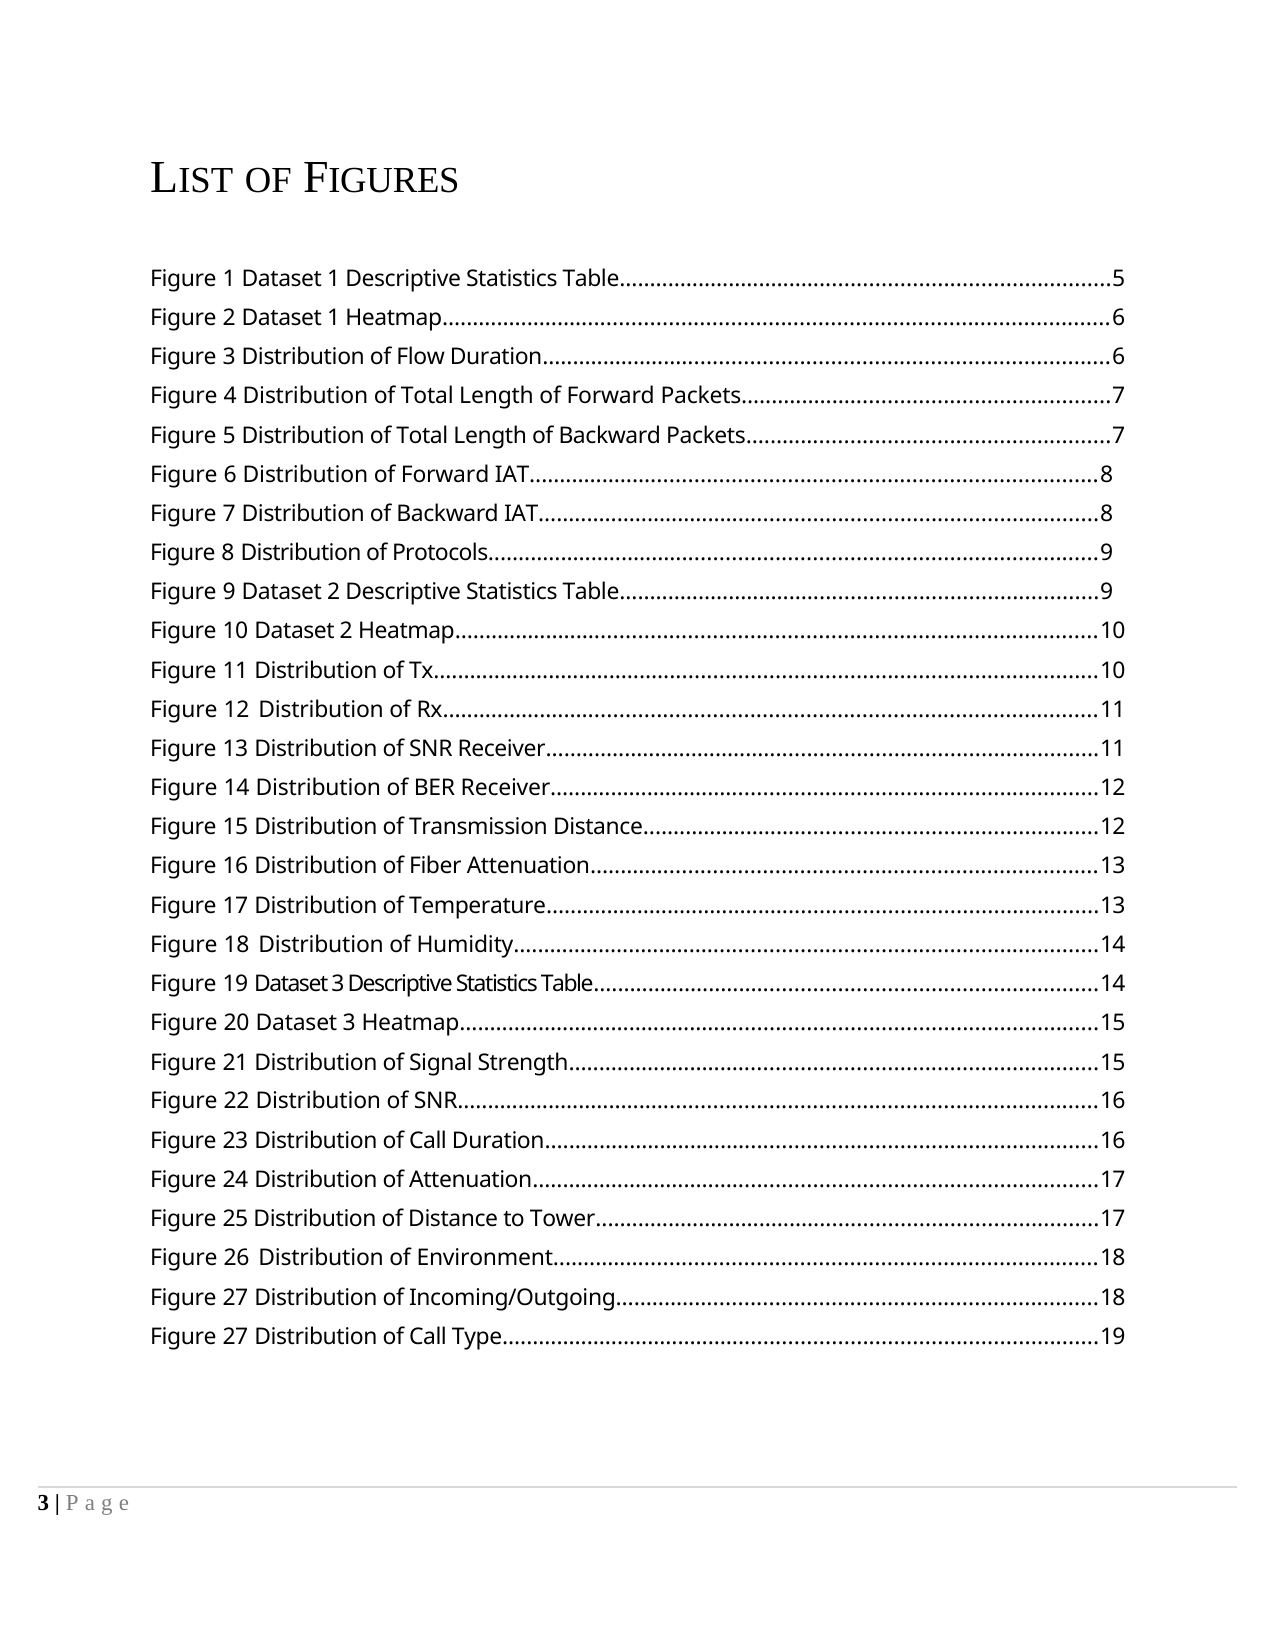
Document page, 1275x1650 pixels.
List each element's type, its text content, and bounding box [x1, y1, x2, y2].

text Figure 13 Distribution of SNR Receiver 11 [150, 732, 1237, 763]
text Figure 15 Distribution of Transmission Distance 12 [150, 810, 1237, 841]
text Figure 25 Distribution of Distance to Tower 17 [150, 1202, 1237, 1233]
text Figure 11 Distribution of Tx 10 [150, 653, 1237, 685]
text Figure 6 Distribution of Forward IAT 8 [150, 458, 1237, 489]
text Figure 22 Distribution of SNR 16 [150, 1084, 1237, 1116]
text Figure 16 Distribution of Fiber Attenuation 13 [150, 849, 1237, 881]
text Figure 3 Distribution of Flow Duration 6 [150, 340, 1237, 371]
text Figure 10 Dataset 2 Heatmap 10 [150, 614, 1237, 646]
text Figure 27 Distribution of Call Type 19 [150, 1320, 1237, 1351]
text Figure 1 Dataset 1 Descriptive Statistics Table 5 [150, 262, 1237, 293]
text Figure 20 Dataset 3 Heatmap 15 [150, 1006, 1237, 1037]
text Figure 24 Distribution of Attenuation 17 [150, 1163, 1237, 1194]
text Figure 23 Distribution of Call Duration 16 [150, 1124, 1237, 1155]
text Figure 19 Dataset 3 Descriptive Statistics Table 14 [150, 967, 1237, 998]
text Figure 8 Distribution of Protocols 9 [150, 536, 1237, 567]
text Figure 21 Distribution of Signal Strength 15 [150, 1045, 1237, 1077]
subtitle List of Figures [150, 150, 1237, 203]
text Figure 9 Dataset 2 Descriptive Statistics Table 9 [150, 575, 1237, 606]
text Figure 17 Distribution of Temperature 13 [150, 888, 1237, 920]
text Figure 2 Dataset 1 Heatmap 6 [150, 301, 1237, 332]
text Figure 14 Distribution of BER Receiver 12 [150, 771, 1237, 802]
text Figure 26 Distribution of Environment 18 [150, 1241, 1237, 1272]
text Figure 5 Distribution of Total Length of Backward Packets 7 [150, 418, 1237, 450]
text Figure 27 Distribution of Incoming/Outgoing 18 [150, 1280, 1237, 1312]
text Figure 18 Distribution of Humidity 14 [150, 928, 1237, 959]
text Figure 4 Distribution of Total Length of Forward Packets 7 [150, 379, 1237, 410]
text Figure 12 Distribution of Rx 11 [150, 693, 1237, 724]
text Figure 7 Distribution of Backward IAT 8 [150, 497, 1237, 528]
